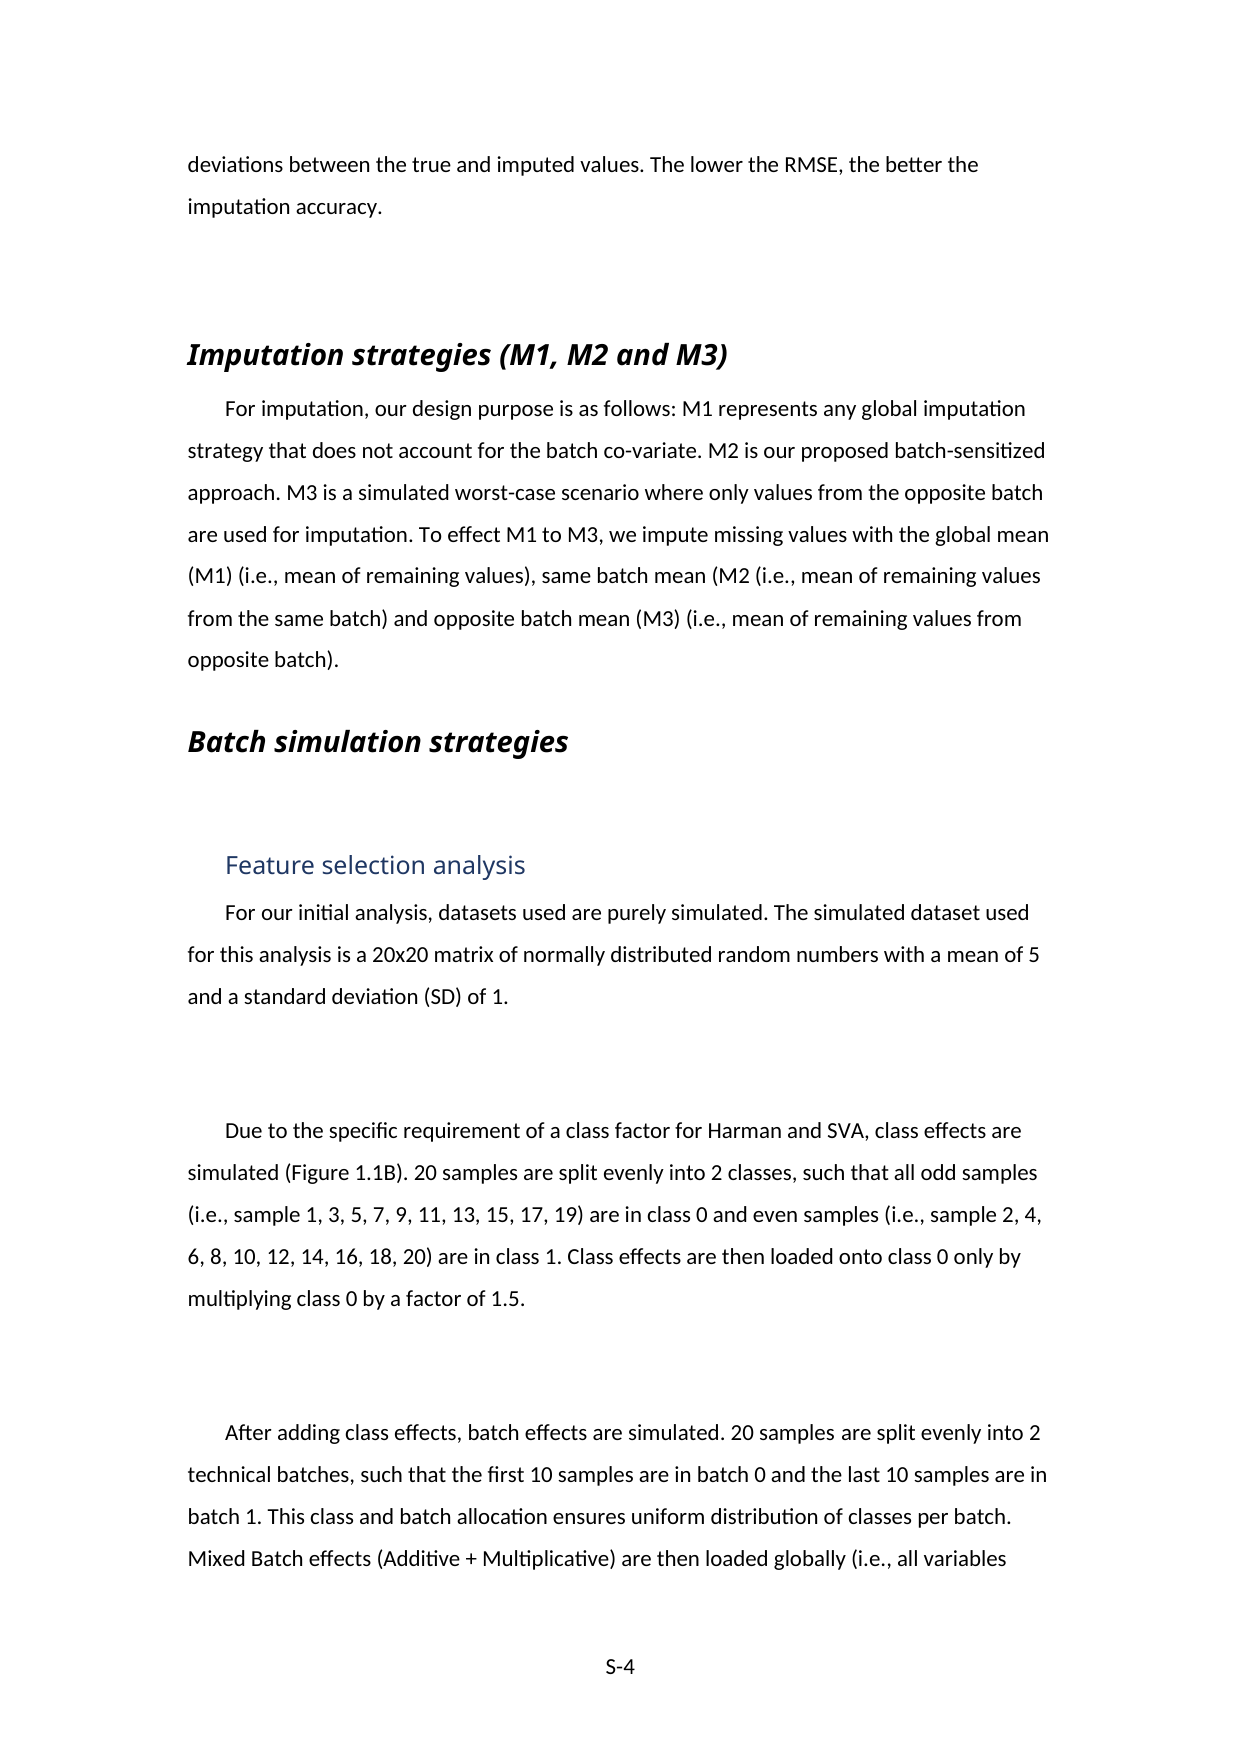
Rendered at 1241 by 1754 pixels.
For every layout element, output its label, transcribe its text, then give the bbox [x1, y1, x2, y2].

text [187, 150, 1053, 220]
subtitle Imputation strategies (M1, M2 and M3) [187, 334, 1053, 374]
text Due to the specific requirement of a class factor for Harman and SVA, class effects are simulated (Figure 1.1B). 20 samples are split evenly into 2 classes, such that all odd samples (i.e., sample 1, 3, 5, 7, 9, 11, 13, 15, 17, 19) are in class 0 and even samples (i.e., sample 2, 4, 6, 8, 10, 12, 14, 16, 18, 20) are in class 1. Class effects are then loaded onto class 0 only by multiplying class 0 by a factor of 1.5. [187, 1116, 1053, 1312]
text For our initial analysis, datasets used are purely simulated. The simulated dataset used for this analysis is a 20x20 matrix of normally distributed random numbers with a mean of 5 and a standard deviation (SD) of 1. [187, 898, 1053, 1010]
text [187, 1418, 1053, 1572]
subtitle Batch simulation strategies [187, 721, 1053, 761]
text For imputation, our design purpose is as follows: M1 represents any global imputation strategy that does not account for the batch co-variate. M2 is our proposed batch-sensitized approach. M3 is a simulated worst-case scenario where only values from the opposite batch are used for imputation. To effect M1 to M3, we impute missing values with the global mean (M1) (i.e., mean of remaining values), same batch mean (M2 (i.e., mean of remaining values from the same batch) and opposite batch mean (M3) (i.e., mean of remaining values from opposite batch). [187, 394, 1053, 674]
subtitle Feature selection analysis [187, 847, 1053, 881]
